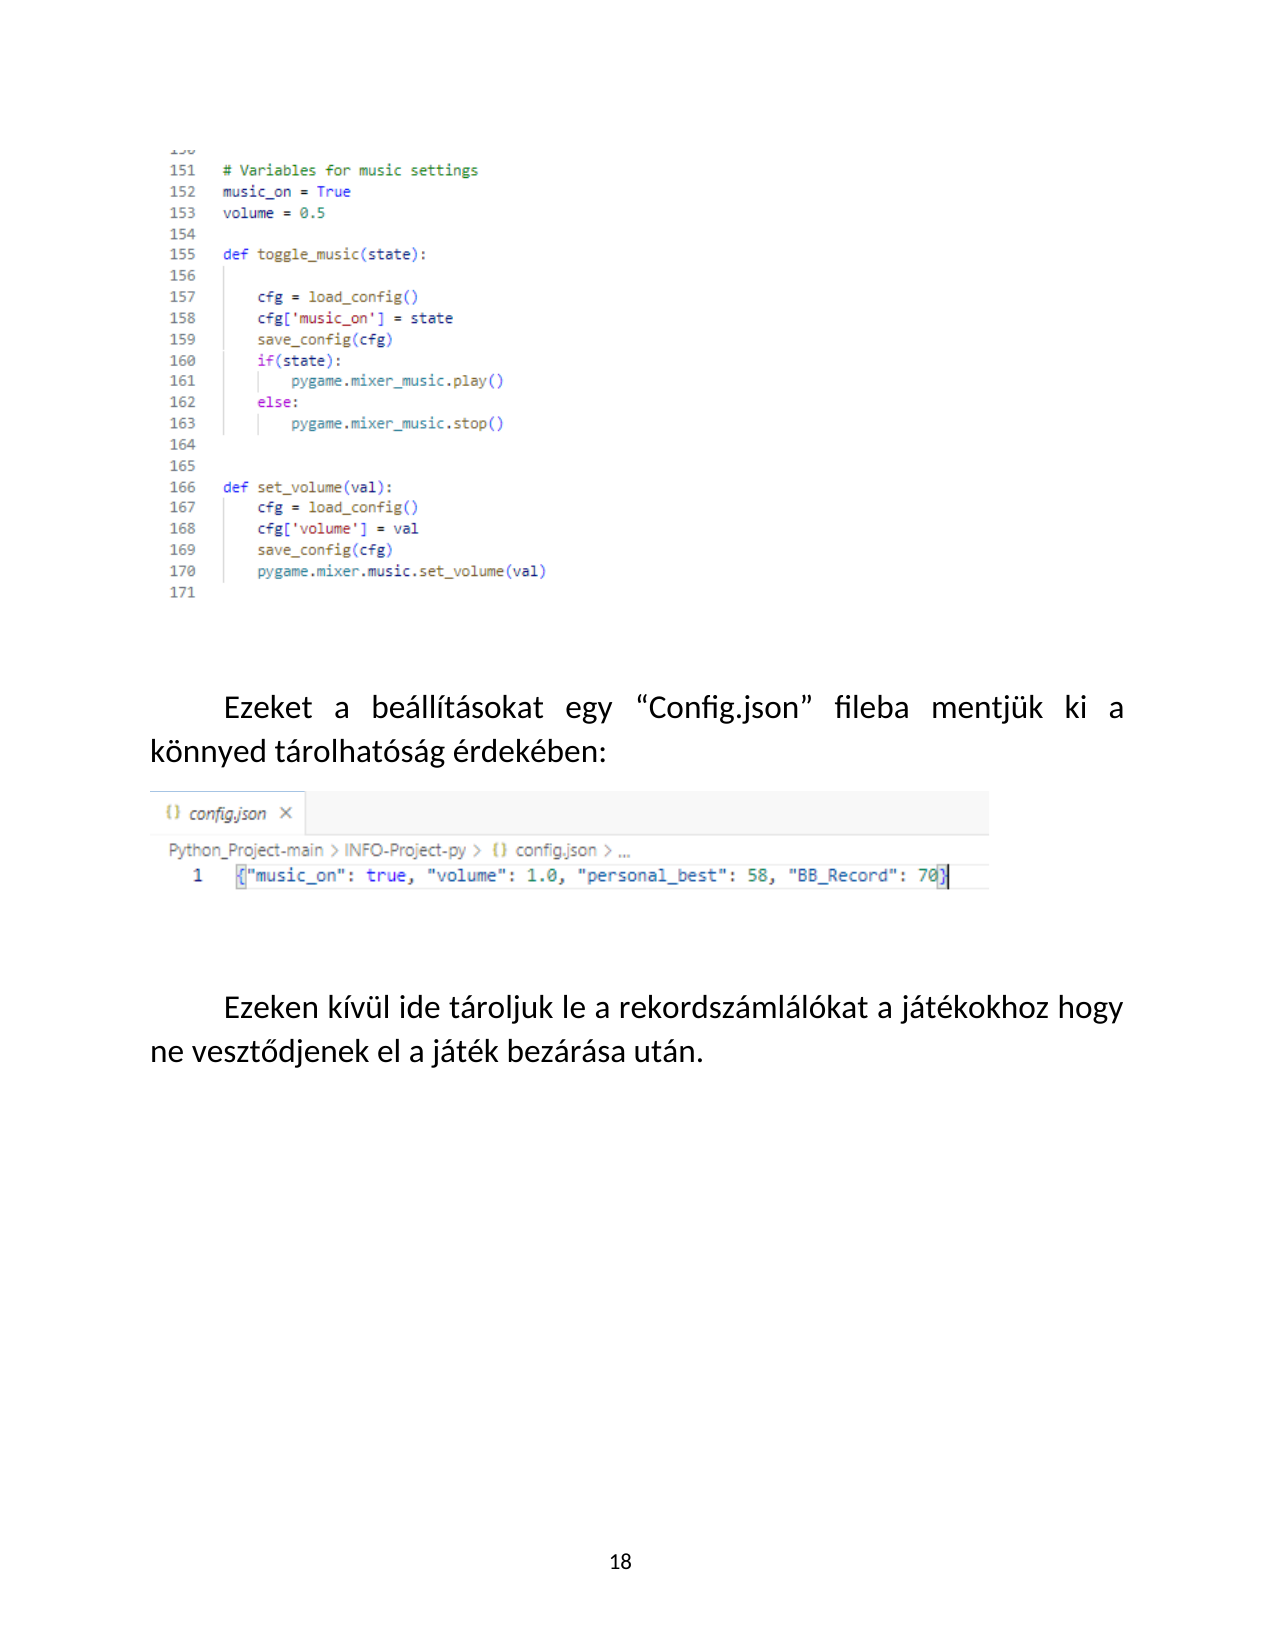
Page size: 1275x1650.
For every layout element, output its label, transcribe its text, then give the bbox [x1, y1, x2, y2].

text Ezeket a beállításokat egy “Config.json” fileba mentjük ki a könnyed tárolhatóság érdekében: [150, 686, 1125, 771]
picture [150, 791, 990, 907]
picture [150, 150, 801, 607]
text Ezeken kívül ide tároljuk le a rekordszámlálókat a játékokhoz hogy ne vesztődjenek el a játék bezárása után. [150, 986, 1125, 1071]
